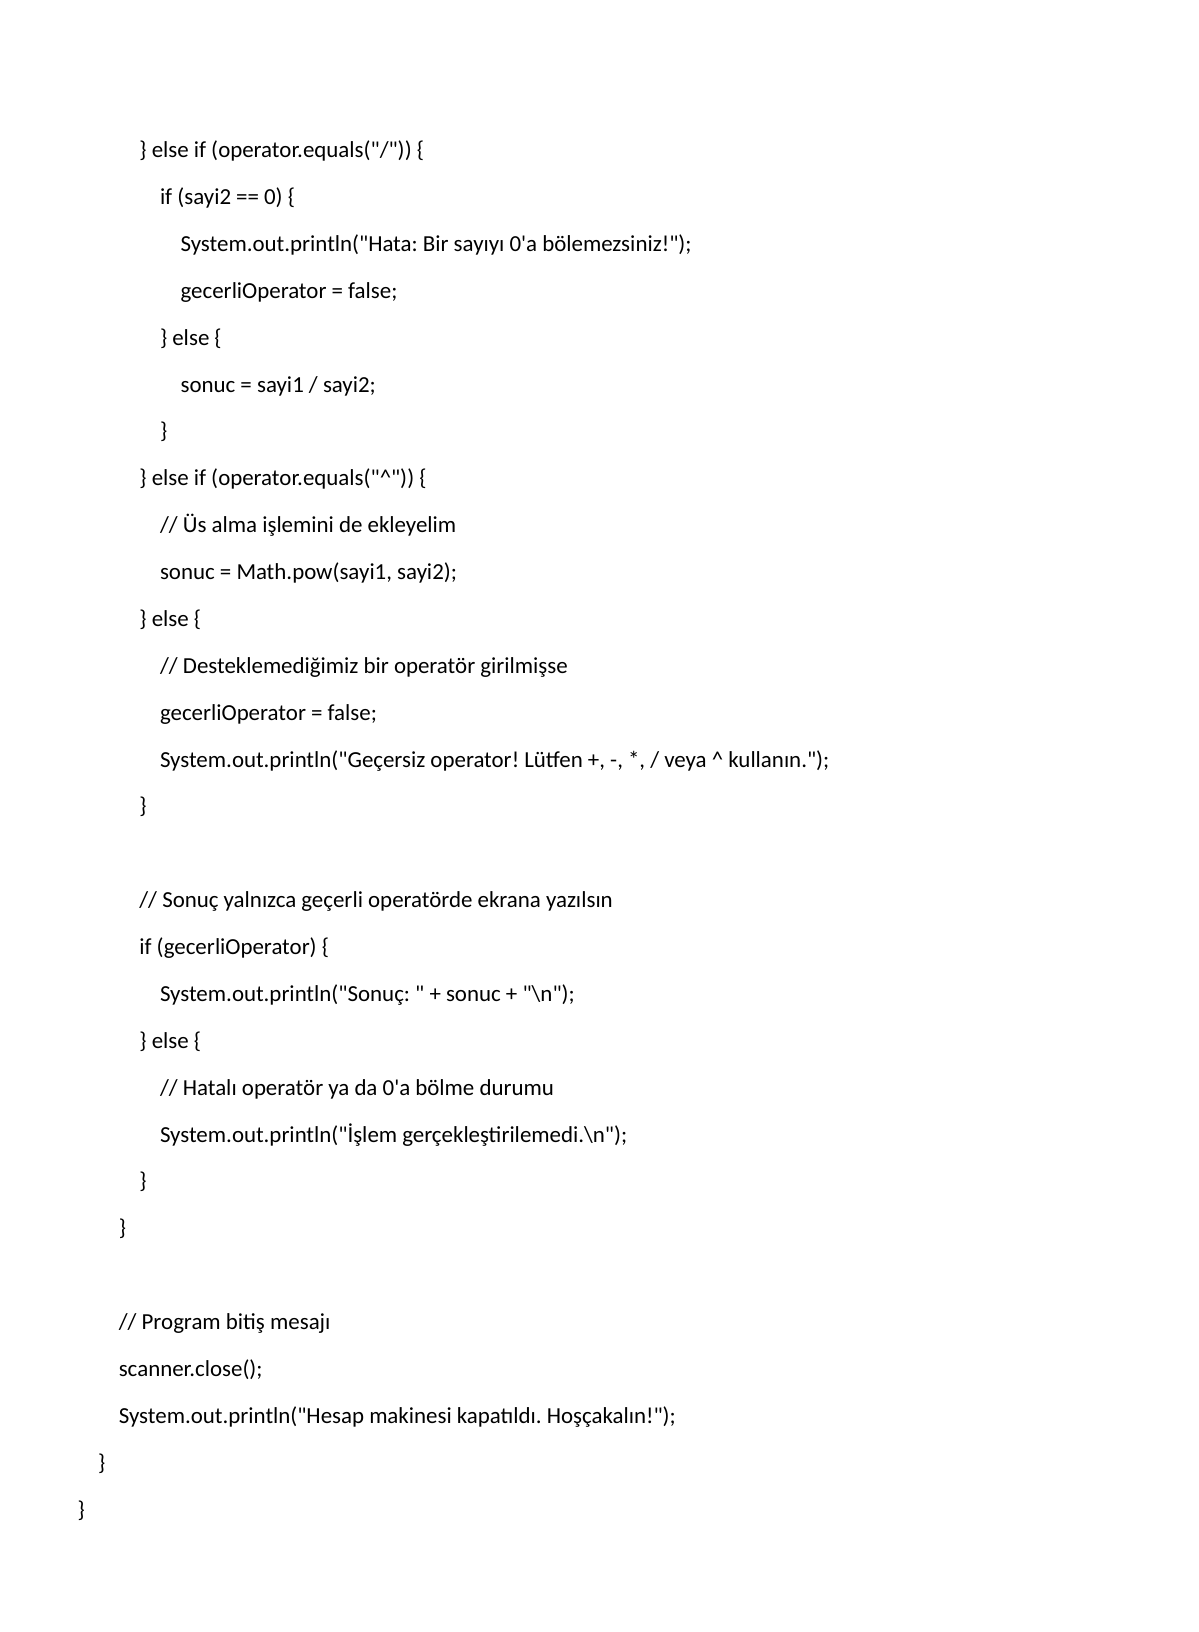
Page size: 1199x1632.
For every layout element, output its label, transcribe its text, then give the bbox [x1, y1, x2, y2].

text } else if (operator.equals("/")) { [77, 135, 1121, 163]
text } else { [77, 604, 1121, 632]
text } [77, 417, 1121, 445]
text sonuc = sayi1 / sayi2; [77, 370, 1121, 398]
text } [77, 1167, 1121, 1195]
text } else { [77, 323, 1121, 351]
text // Desteklemediğimiz bir operatör girilmişse [77, 651, 1121, 679]
text // Hatalı operatör ya da 0'a bölme durumu [77, 1073, 1121, 1101]
text } else if (operator.equals("^")) { [77, 463, 1121, 492]
text // Üs alma işlemini de ekleyelim [77, 510, 1121, 538]
text System.out.println("Hata: Bir sayıyı 0'a bölemezsiniz!"); [77, 229, 1121, 257]
text System.out.println("Geçersiz operator! Lütfen +, -, *, / veya ^ kullanın."); [77, 745, 1121, 773]
text gecerliOperator = false; [77, 698, 1121, 726]
text } else { [77, 1026, 1121, 1054]
text sonuc = Math.pow(sayi1, sayi2); [77, 557, 1121, 585]
text if (sayi2 == 0) { [77, 182, 1121, 210]
text } [77, 792, 1121, 820]
text System.out.println("Sonuç: " + sonuc + "\n"); [77, 979, 1121, 1007]
text System.out.println("Hesap makinesi kapatıldı. Hoşçakalın!"); [77, 1401, 1121, 1429]
text System.out.println("İşlem gerçekleştirilemedi.\n"); [77, 1120, 1121, 1148]
text } [77, 1495, 1121, 1523]
text // Sonuç yalnızca geçerli operatörde ekrana yazılsın [77, 885, 1121, 913]
text } [77, 1448, 1121, 1476]
text // Program bitiş mesajı [77, 1307, 1121, 1335]
text } [77, 1213, 1121, 1242]
text scanner.close(); [77, 1354, 1121, 1382]
text gecerliOperator = false; [77, 276, 1121, 304]
text if (gecerliOperator) { [77, 932, 1121, 960]
